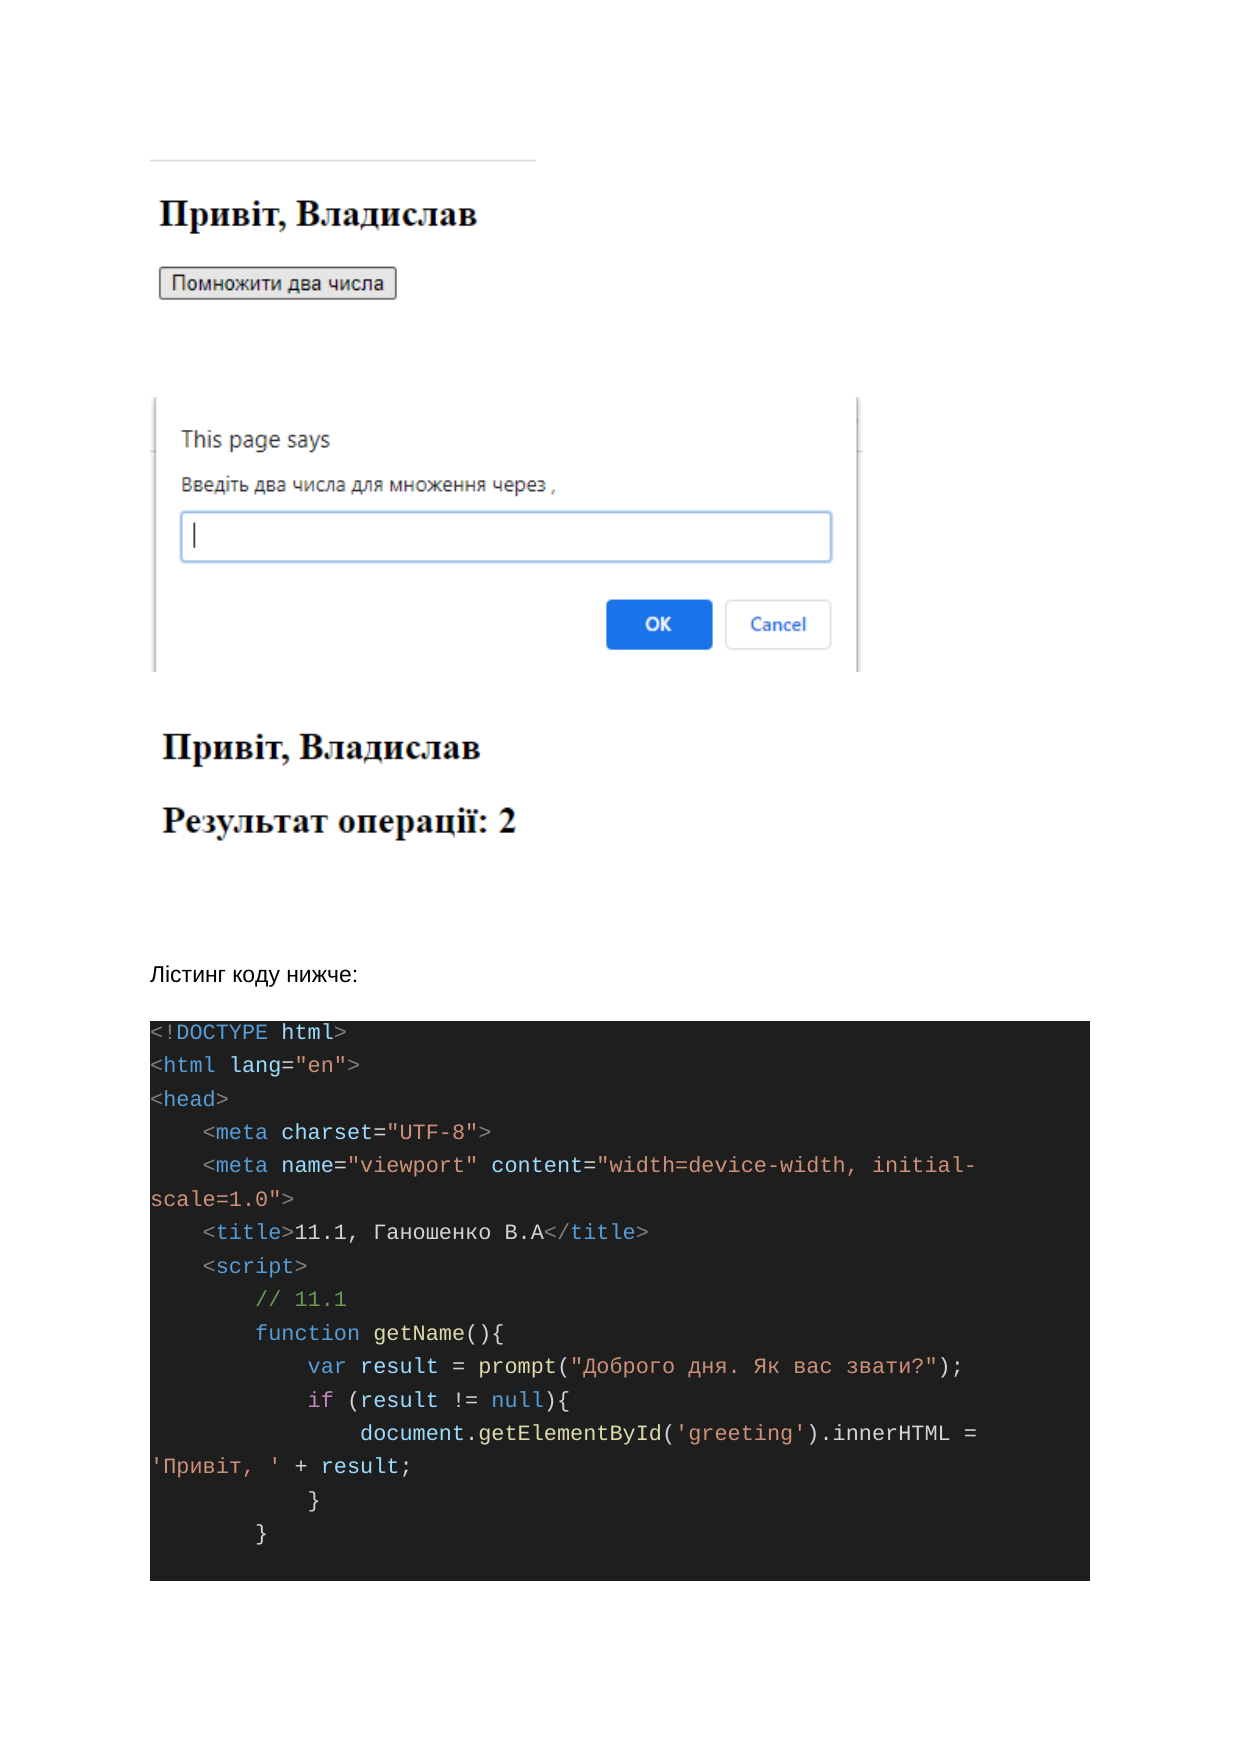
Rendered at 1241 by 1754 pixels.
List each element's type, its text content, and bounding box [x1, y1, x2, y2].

text <script> [150, 1255, 1090, 1280]
text if (result != null){ [150, 1389, 1090, 1413]
text <html lang="en"> [150, 1054, 1090, 1079]
text } [150, 1489, 1090, 1514]
picture [150, 150, 536, 333]
text } [150, 1522, 1090, 1547]
text Лістинг коду нижче: [150, 961, 1090, 987]
picture [150, 397, 863, 672]
text <title>11.1, Ганошенко В.А</title> [150, 1222, 1090, 1246]
text document.getElementById('greeting').innerHTML = 'Привіт, ' + result; [150, 1422, 1090, 1480]
text <head> [150, 1088, 1090, 1113]
text <meta charset="UTF-8"> [150, 1121, 1090, 1146]
text // 11.1 [150, 1288, 1090, 1313]
text function getName(){ [150, 1322, 1090, 1347]
text <meta name="viewport" content="width=device-width, initial-scale=1.0"> [150, 1155, 1090, 1213]
text var result = prompt("Доброго дня. Як вас звати?"); [150, 1355, 1090, 1380]
picture [150, 706, 882, 927]
text <!DOCTYPE html> [150, 1021, 1090, 1046]
